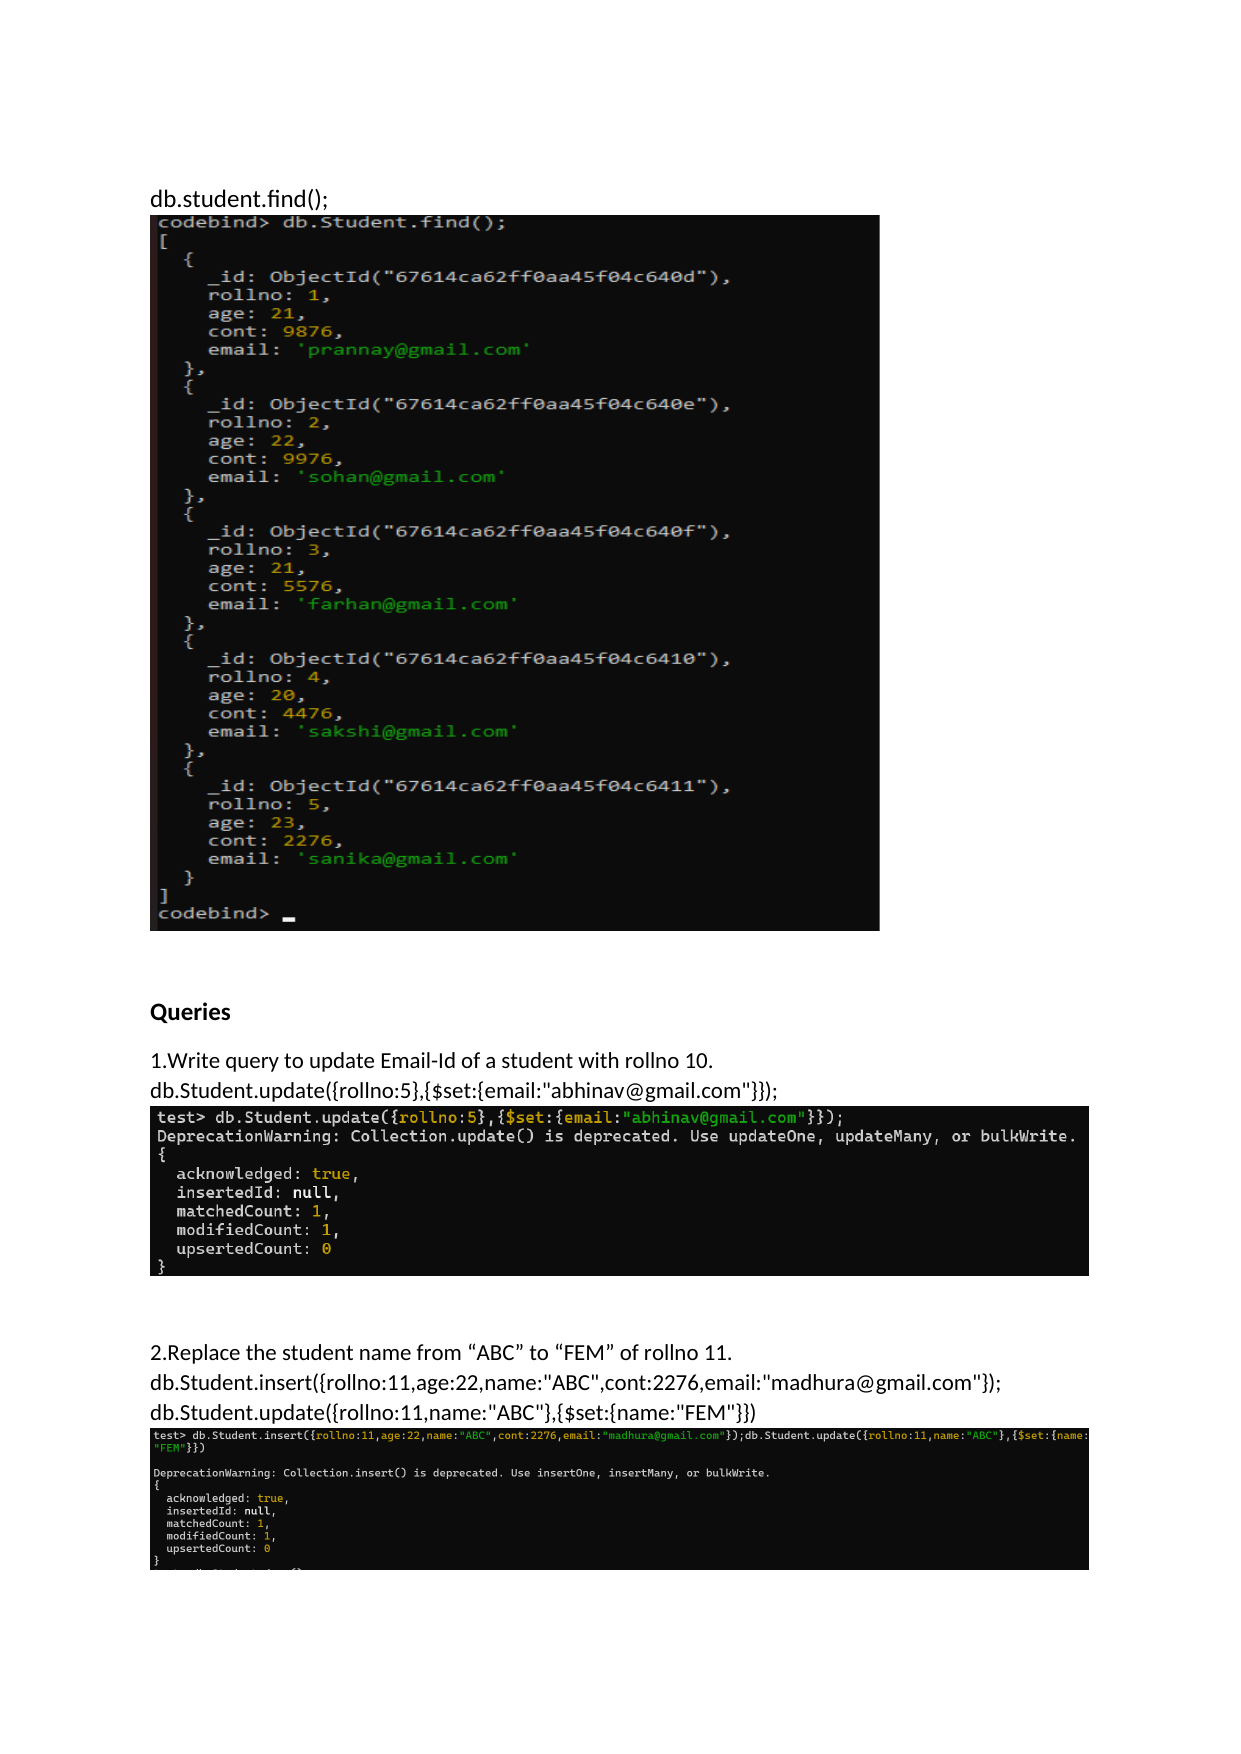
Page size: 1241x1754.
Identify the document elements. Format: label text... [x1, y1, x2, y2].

text 1.Write query to update Email-Id of a student with rollno 10. [150, 1046, 1090, 1074]
picture [150, 1106, 1089, 1276]
picture [150, 1428, 1089, 1570]
text Queries [150, 997, 1090, 1027]
text db.student.find(); [150, 183, 1090, 213]
text 2.Replace the student name from “ABC” to “FEM” of rollno 11. [150, 1338, 1090, 1366]
picture [150, 215, 880, 931]
text db.Student.insert({rollno:11,age:22,name:"ABC",cont:2276,email:"madhura@gmail.com"}); db.Student.update({rollno:11,name:"ABC"},{$set:{name:"FEM"}}) [150, 1368, 1090, 1426]
text db.Student.update({rollno:5},{$set:{email:"abhinav@gmail.com"}}); [150, 1076, 1090, 1104]
